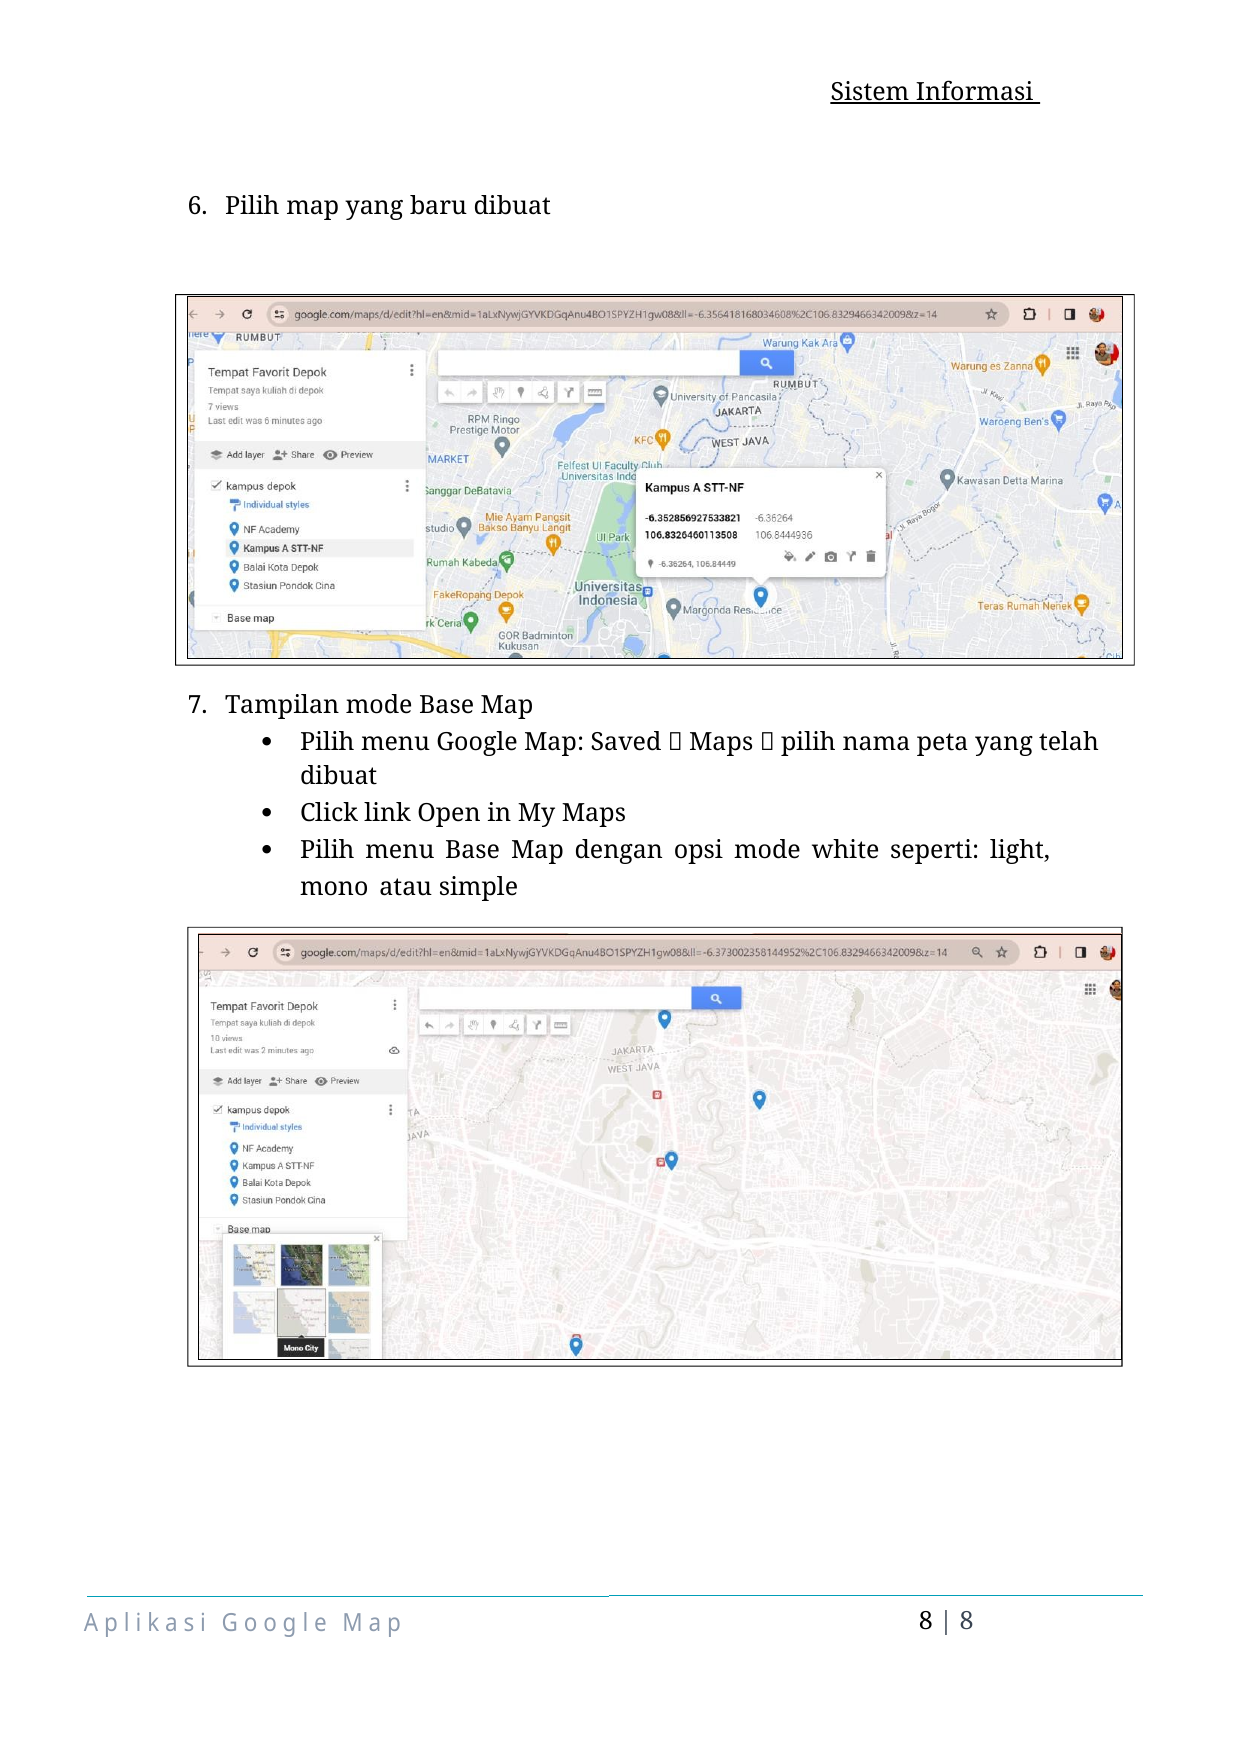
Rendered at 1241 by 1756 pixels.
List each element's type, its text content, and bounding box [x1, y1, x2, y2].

list Tampilan mode Base Map [187, 687, 1134, 721]
list Click link Open in My Maps [262, 795, 1134, 829]
list Pilih menu Base Map dengan opsi mode white seperti: light, mono atau simple [262, 832, 1123, 903]
list Pilih menu Google Map: Saved  Maps  pilih nama peta yang telah dibuat [262, 724, 1134, 792]
picture [199, 935, 1121, 1359]
picture [188, 297, 1122, 658]
list Pilih map yang baru dibuat [187, 187, 1134, 221]
